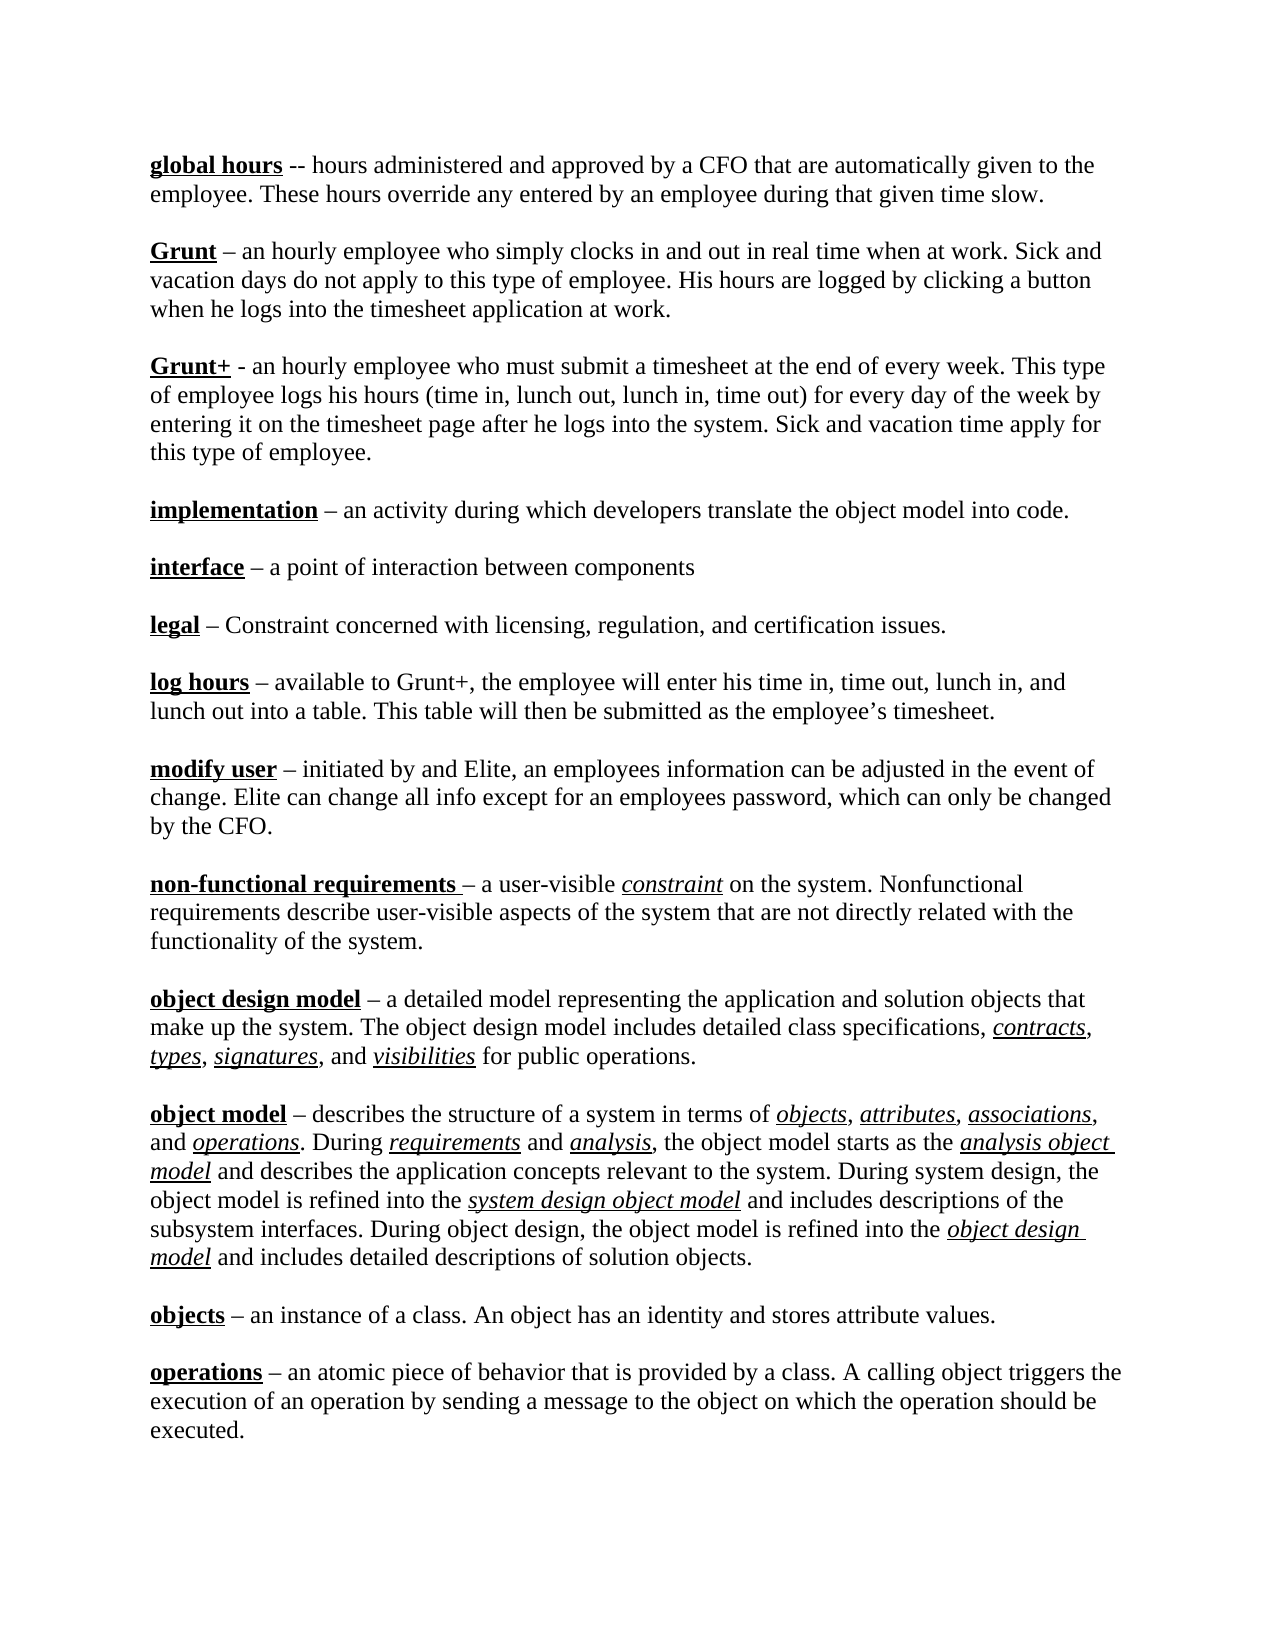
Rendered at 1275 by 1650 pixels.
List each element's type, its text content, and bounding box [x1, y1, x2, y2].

text legal – Constraint concerned with licensing, regulation, and certification issues. [150, 610, 1125, 639]
text global hours -- hours administered and approved by a CFO that are automatically given to the employee. These hours override any entered by an employee during that given time slow. [150, 150, 1125, 207]
text operations – an atomic piece of behavior that is provided by a class. A calling object triggers the execution of an operation by sending a message to the object on which the operation should be executed. [150, 1357, 1125, 1444]
text log hours – available to Grunt+, the employee will enter his time in, time out, lunch in, and lunch out into a table. This table will then be submitted as the employee’s timesheet. [150, 667, 1125, 725]
text object model – describes the structure of a system in terms of objects, attributes, associations, and operations. During requirements and analysis, the object model starts as the analysis object model and describes the application concepts relevant to the system. During system design, the object model is refined into the system design object model and includes descriptions of the subsystem interfaces. During object design, the object model is refined into the object design model and includes detailed descriptions of solution objects. [150, 1099, 1125, 1271]
text non-functional requirements – a user-visible constraint on the system. Nonfunctional requirements describe user-visible aspects of the system that are not directly related with the functionality of the system. [150, 869, 1125, 955]
text interface – a point of interaction between components [150, 552, 1125, 581]
text implementation – an activity during which developers translate the object model into code. [150, 495, 1125, 524]
text Grunt – an hourly employee who simply clocks in and out in real time when at work. Sick and vacation days do not apply to this type of employee. His hours are logged by clicking a button when he logs into the timesheet application at work. [150, 236, 1125, 322]
text object design model – a detailed model representing the application and solution objects that make up the system. The object design model includes detailed class specifications, contracts, types, signatures, and visibilities for public operations. [150, 984, 1125, 1070]
text modify user – initiated by and Elite, an employees information can be adjusted in the event of change. Elite can change all info except for an employees password, which can only be changed by the CFO. [150, 754, 1125, 840]
text objects – an instance of a class. An object has an identity and stores attribute values. [150, 1300, 1125, 1329]
text Grunt+ - an hourly employee who must submit a timesheet at the end of every week. This type of employee logs his hours (time in, lunch out, lunch in, time out) for every day of the week by entering it on the timesheet page after he logs into the system. Sick and vacation time apply for this type of employee. [150, 351, 1125, 466]
